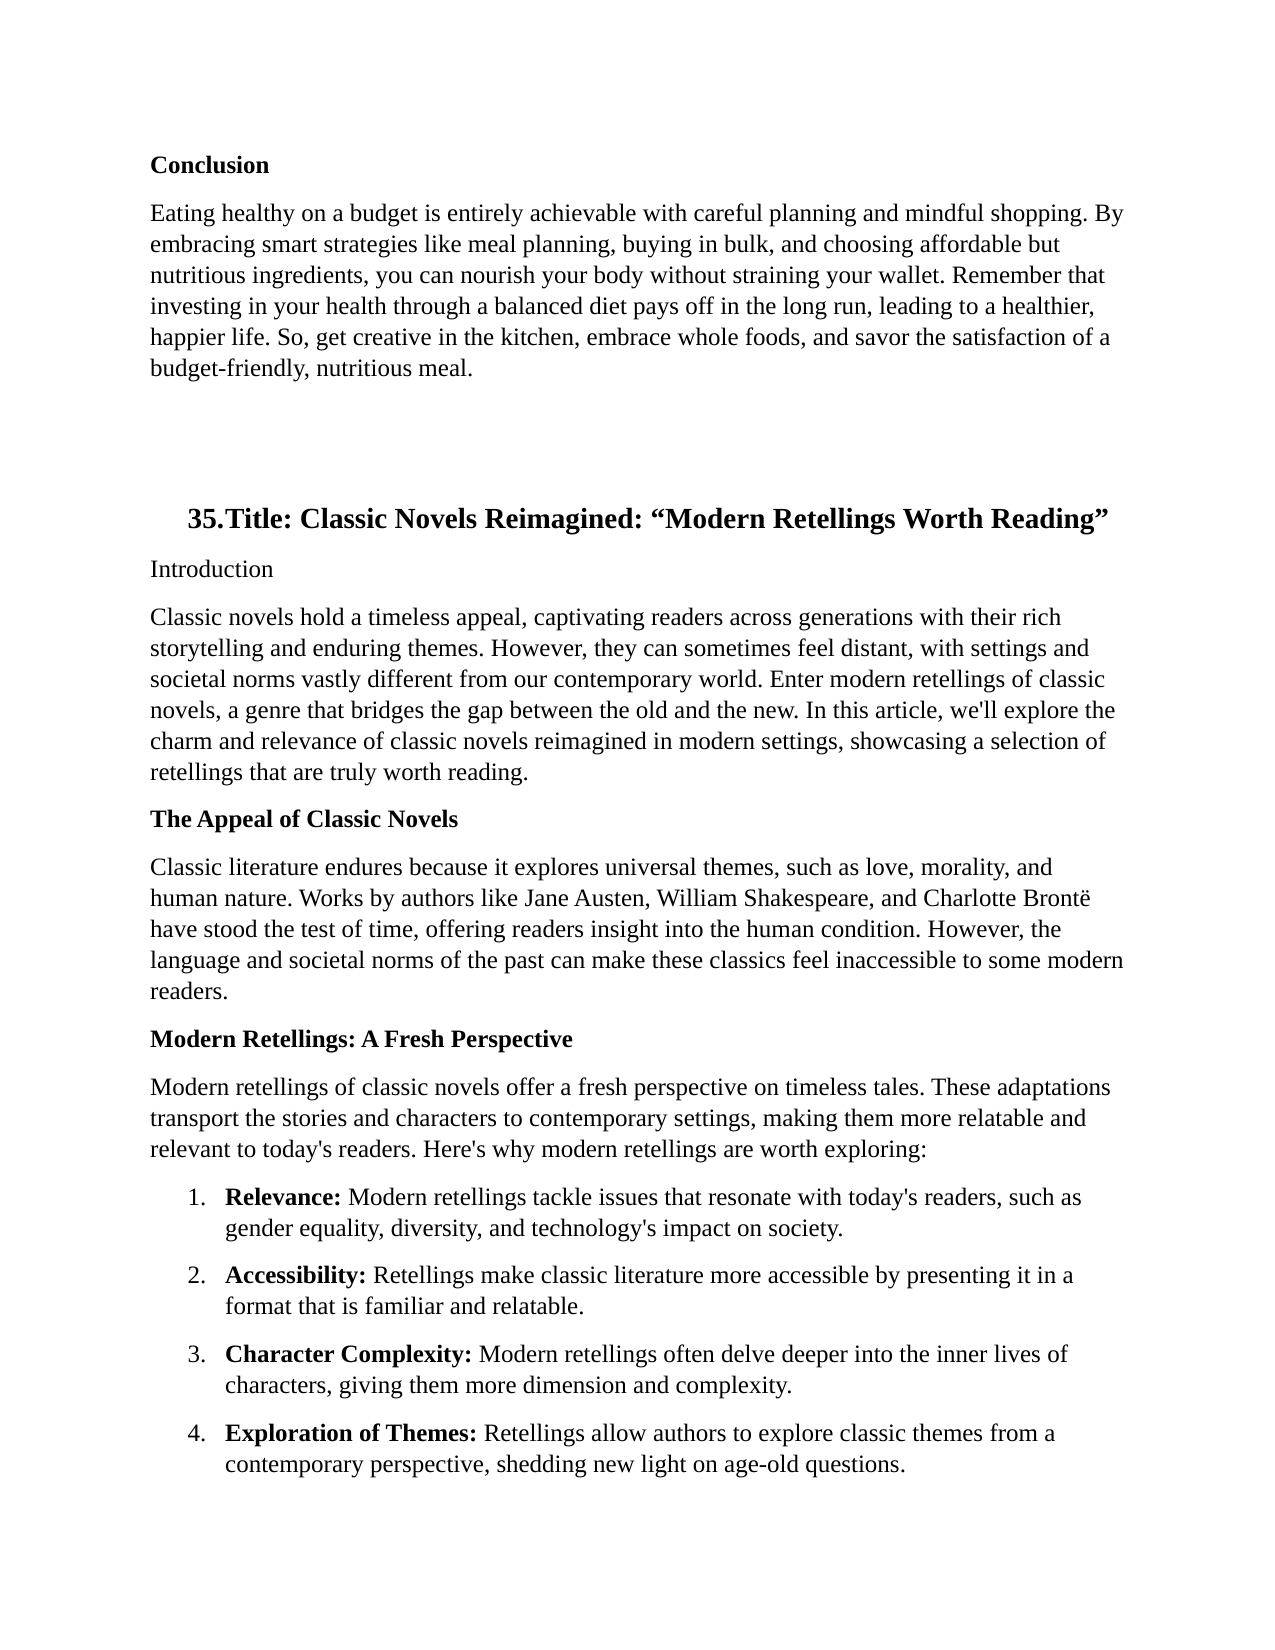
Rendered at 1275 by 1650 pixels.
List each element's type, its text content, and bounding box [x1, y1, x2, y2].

text Introduction [150, 554, 1125, 583]
text Classic novels hold a timeless appeal, captivating readers across generations with their rich storytelling and enduring themes. However, they can sometimes feel distant, with settings and societal norms vastly different from our contemporary world. Enter modern retellings of classic novels, a genre that bridges the gap between the old and the new. In this article, we'll explore the charm and relevance of classic novels reimagined in modern settings, showcasing a selection of retellings that are truly worth reading. [150, 602, 1125, 786]
text Eating healthy on a budget is entirely achievable with careful planning and mindful shopping. By embracing smart strategies like meal planning, buying in bulk, and choosing affordable but nutritious ingredients, you can nourish your body without straining your wallet. Remember that investing in your health through a balanced diet pays off in the long run, leading to a healthier, happier life. So, get creative in the kitchen, embrace whole foods, and savor the satisfaction of a budget-friendly, nutritious meal. [150, 198, 1125, 382]
text Modern Retellings: A Fresh Perspective [150, 1024, 1125, 1053]
text Conclusion [150, 150, 1125, 179]
list Title: Classic Novels Reimagined: “Modern Retellings Worth Reading” [187, 501, 1125, 535]
list Accessibility: Retellings make classic literature more accessible by presenting it in a format that is familiar and relatable. [187, 1260, 1125, 1320]
list Relevance: Modern retellings tackle issues that resonate with today's readers, such as gender equality, diversity, and technology's impact on society. [187, 1182, 1125, 1241]
text The Appeal of Classic Novels [150, 804, 1125, 833]
text Modern retellings of classic novels offer a fresh perspective on timeless tales. These adaptations transport the stories and characters to contemporary settings, making them more relatable and relevant to today's readers. Here's why modern retellings are worth exploring: [150, 1072, 1125, 1163]
list Character Complexity: Modern retellings often delve deeper into the inner lives of characters, giving them more dimension and complexity. [187, 1339, 1125, 1399]
list Exploration of Themes: Retellings allow authors to explore classic themes from a contemporary perspective, shedding new light on age-old questions. [187, 1418, 1125, 1478]
text Classic literature endures because it explores universal themes, such as love, morality, and human nature. Works by authors like Jane Austen, William Shakespeare, and Charlotte Brontë have stood the test of time, offering readers insight into the human condition. However, the language and societal norms of the past can make these classics feel inaccessible to some modern readers. [150, 852, 1125, 1005]
